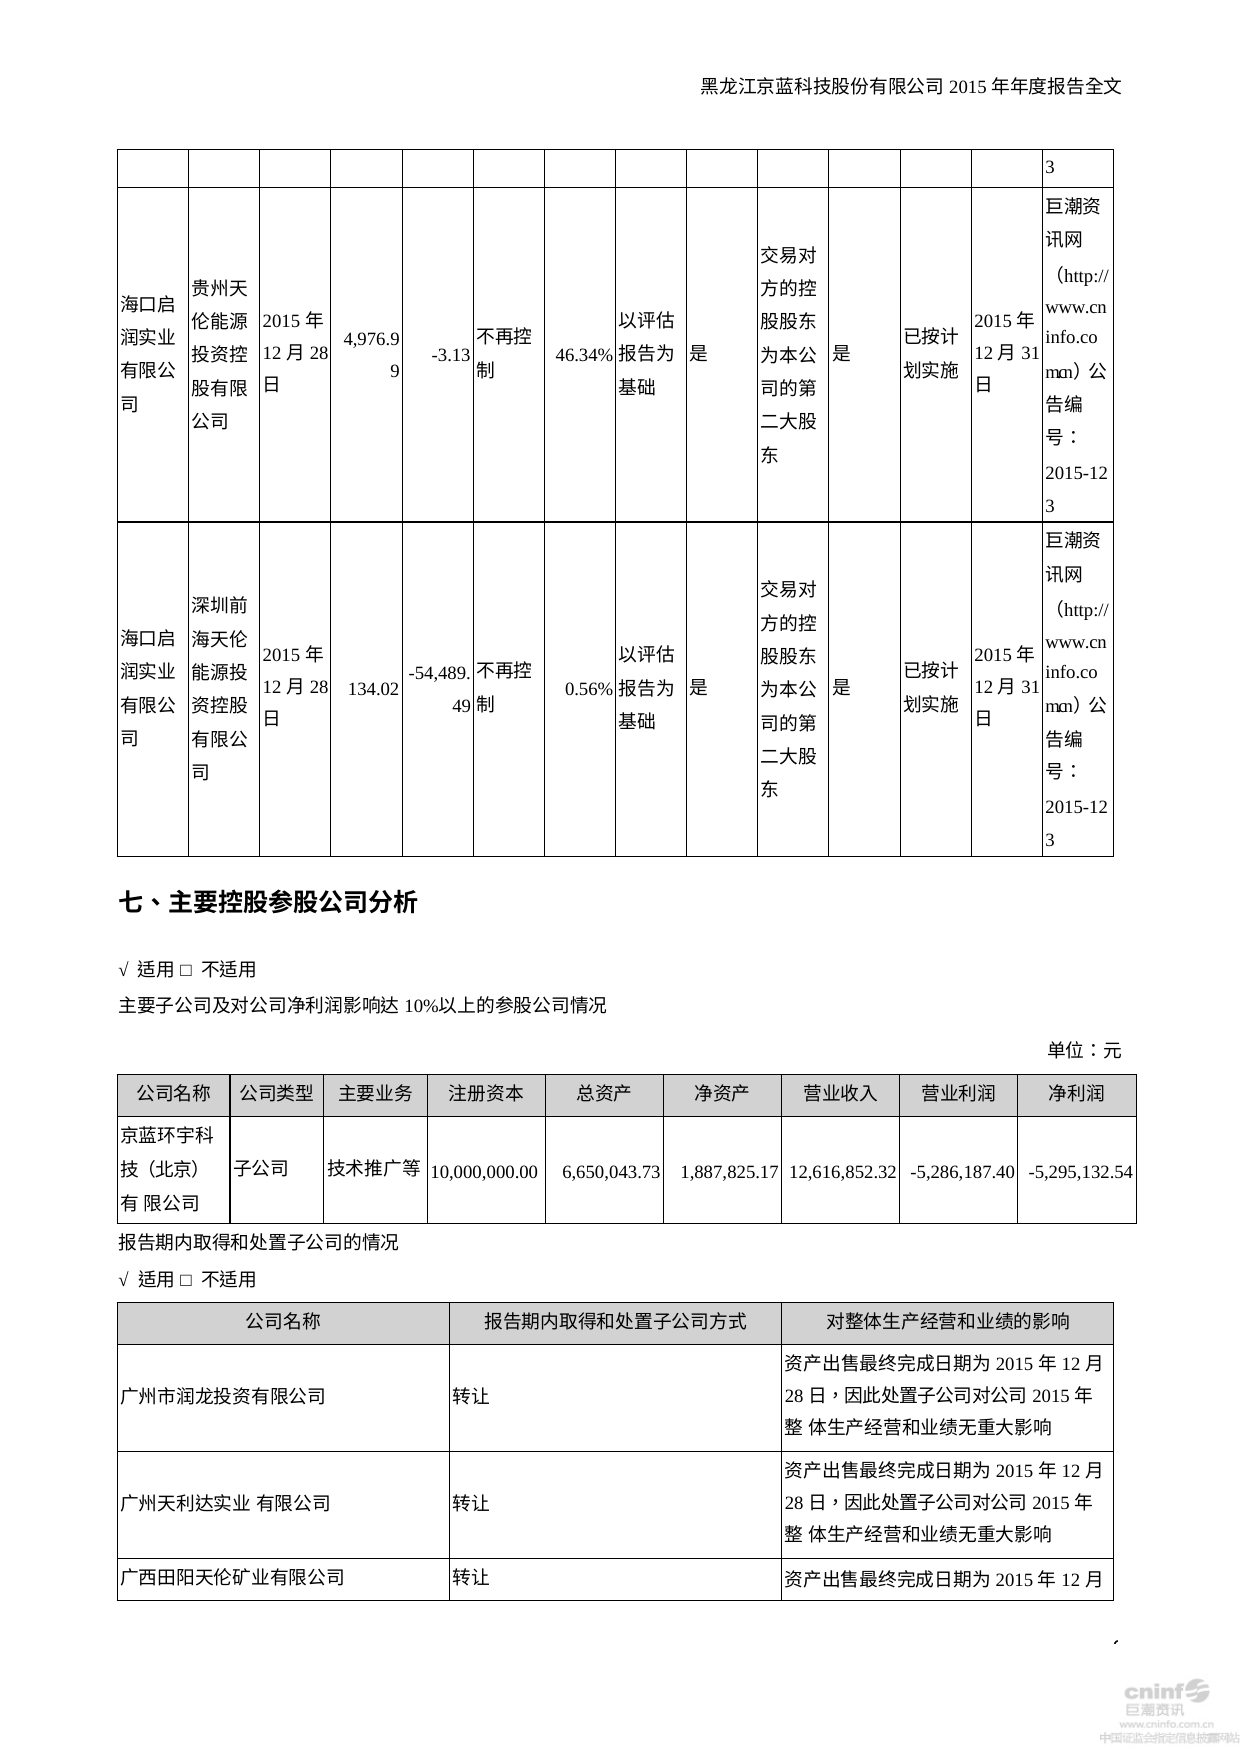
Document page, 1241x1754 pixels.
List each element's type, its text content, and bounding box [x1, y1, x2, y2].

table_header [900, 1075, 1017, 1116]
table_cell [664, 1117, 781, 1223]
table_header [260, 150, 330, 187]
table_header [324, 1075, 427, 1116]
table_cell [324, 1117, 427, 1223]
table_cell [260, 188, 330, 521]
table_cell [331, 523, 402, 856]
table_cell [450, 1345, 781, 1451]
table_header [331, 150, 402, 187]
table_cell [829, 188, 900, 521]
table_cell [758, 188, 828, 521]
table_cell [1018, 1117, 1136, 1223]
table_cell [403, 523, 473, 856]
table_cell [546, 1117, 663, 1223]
text 单位：元 [1047, 1037, 1240, 1063]
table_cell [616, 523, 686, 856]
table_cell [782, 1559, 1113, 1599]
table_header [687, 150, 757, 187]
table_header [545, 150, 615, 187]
text 报告期内取得和处置子公司的情况 [118, 1229, 1240, 1254]
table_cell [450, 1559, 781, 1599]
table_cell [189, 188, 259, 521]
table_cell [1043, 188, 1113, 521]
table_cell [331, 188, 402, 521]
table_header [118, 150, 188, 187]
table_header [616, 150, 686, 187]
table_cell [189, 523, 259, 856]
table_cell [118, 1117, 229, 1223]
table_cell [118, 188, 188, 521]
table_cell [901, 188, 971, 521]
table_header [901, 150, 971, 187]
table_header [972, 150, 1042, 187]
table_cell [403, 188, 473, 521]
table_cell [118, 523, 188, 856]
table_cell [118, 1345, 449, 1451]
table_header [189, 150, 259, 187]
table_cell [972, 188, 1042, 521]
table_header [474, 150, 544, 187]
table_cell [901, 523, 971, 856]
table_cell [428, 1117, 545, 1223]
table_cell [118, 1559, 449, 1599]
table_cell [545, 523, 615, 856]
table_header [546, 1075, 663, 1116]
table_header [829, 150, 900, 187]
text √ 适用 □ 不适用 [118, 1267, 1240, 1292]
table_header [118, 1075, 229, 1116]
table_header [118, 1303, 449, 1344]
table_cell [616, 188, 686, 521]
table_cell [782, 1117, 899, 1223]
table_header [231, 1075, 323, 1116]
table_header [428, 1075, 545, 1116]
text √ 适用 □ 不适用 [118, 956, 609, 981]
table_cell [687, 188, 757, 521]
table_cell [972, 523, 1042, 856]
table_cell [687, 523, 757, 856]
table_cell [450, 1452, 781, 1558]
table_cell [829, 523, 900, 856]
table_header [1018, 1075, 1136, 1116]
subtitle 七、主要控股参股公司分析 [118, 884, 1240, 918]
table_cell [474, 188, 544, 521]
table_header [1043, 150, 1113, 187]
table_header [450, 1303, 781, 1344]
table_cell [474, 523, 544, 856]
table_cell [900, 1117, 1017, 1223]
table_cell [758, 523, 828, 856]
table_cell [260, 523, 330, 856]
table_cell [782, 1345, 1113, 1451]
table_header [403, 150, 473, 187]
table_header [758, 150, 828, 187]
text 主要子公司及对公司净利润影响达 10%以上的参股公司情况 [118, 992, 609, 1018]
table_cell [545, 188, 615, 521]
picture [1099, 1673, 1241, 1754]
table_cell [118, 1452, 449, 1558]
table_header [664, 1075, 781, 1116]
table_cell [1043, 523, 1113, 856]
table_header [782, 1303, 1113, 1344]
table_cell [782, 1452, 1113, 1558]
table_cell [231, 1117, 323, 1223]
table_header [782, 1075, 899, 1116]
